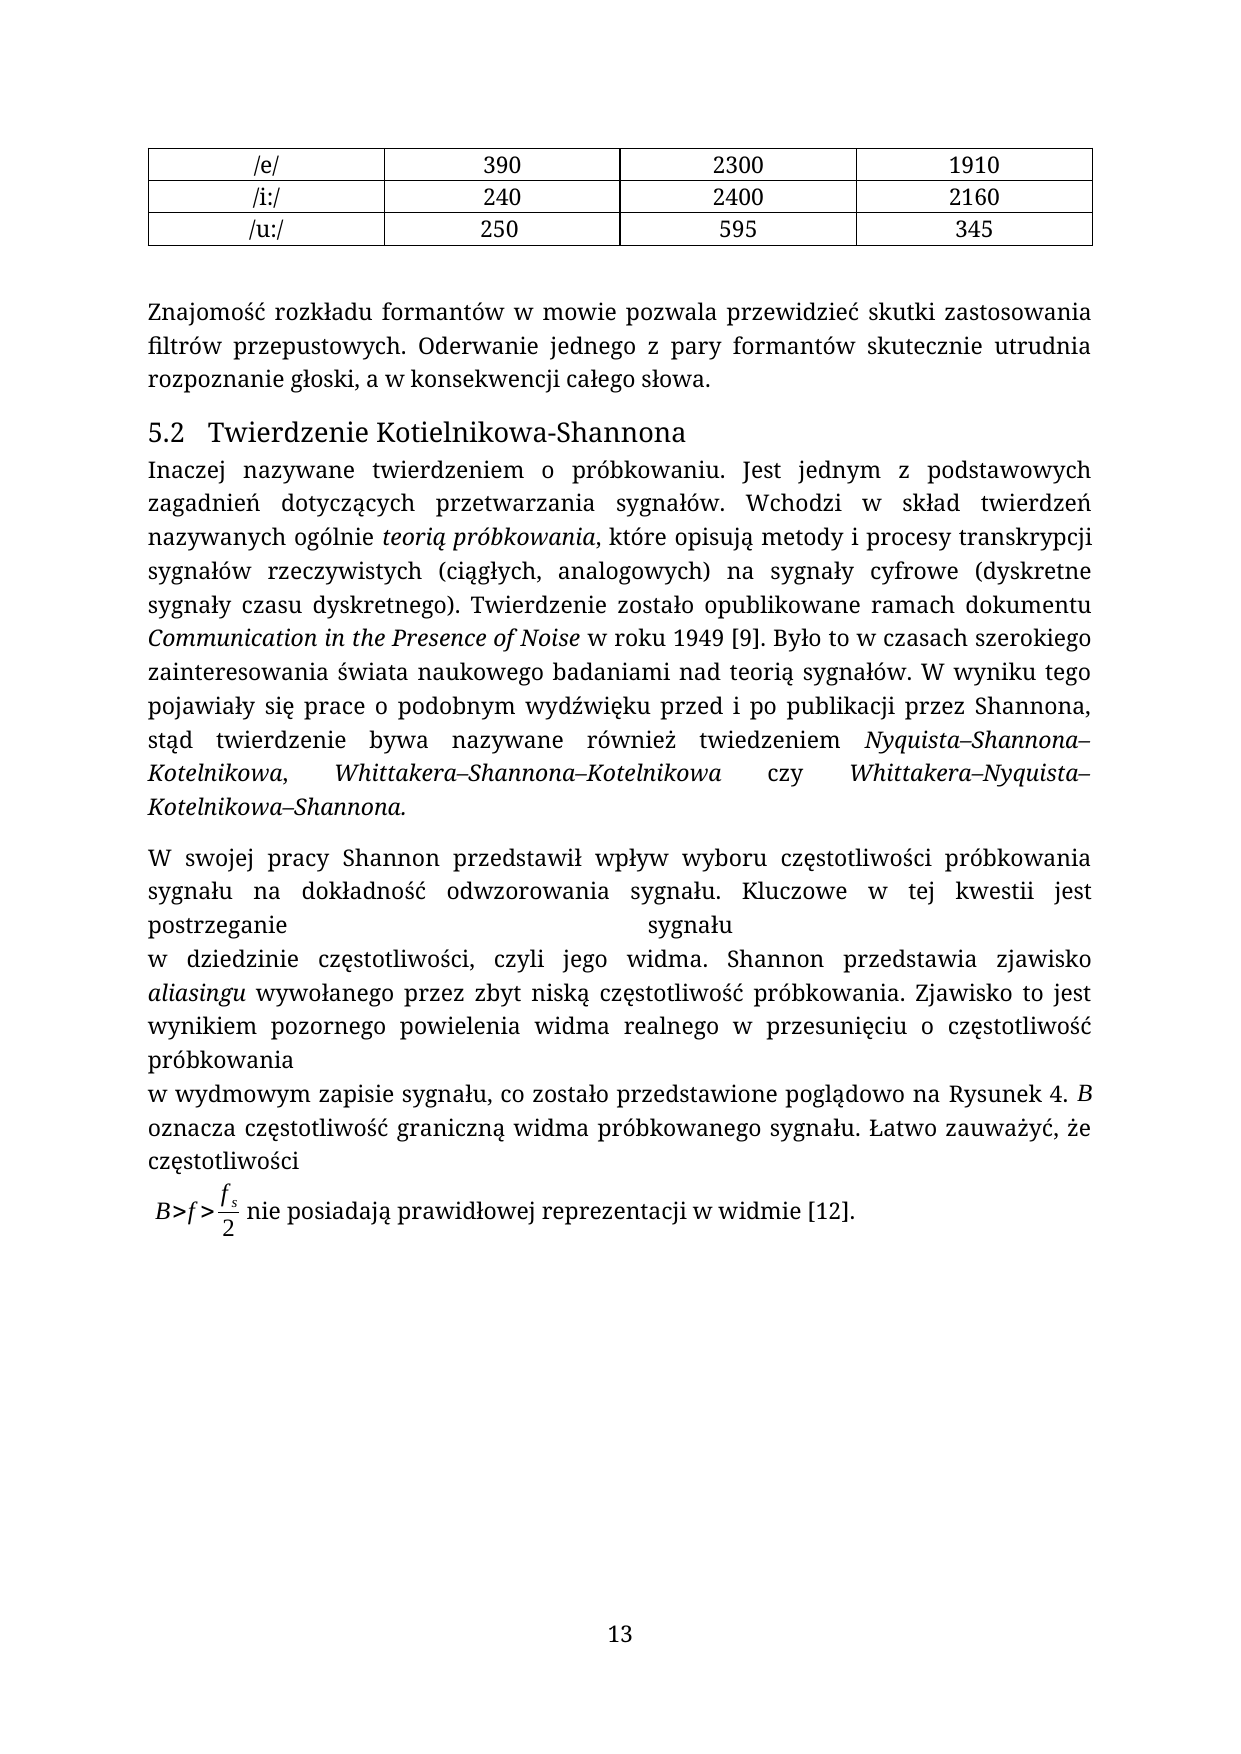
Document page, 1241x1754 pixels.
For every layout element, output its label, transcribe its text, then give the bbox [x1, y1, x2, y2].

table_cell 1910 [857, 149, 1092, 180]
table_cell /e/ [149, 149, 384, 180]
subtitle Twierdzenie Kotielnikowa-Shannona [148, 414, 1093, 451]
text Inaczej nazywane twierdzeniem o próbkowaniu. Jest jednym z podstawowych zagadnień dotyczących przetwarzania sygnałów. Wchodzi w skład twierdzeń nazywanych ogólnie teorią próbkowania, które opisują metody i procesy transkrypcji sygnałów rzeczywistych (ciągłych, analogowych) na sygnały cyfrowe (dyskretne sygnały czasu dyskretnego). Twierdzenie zostało opublikowane ramach dokumentu Communication in the Presence of Noise w roku 1949 [9]. Było to w czasach szerokiego zainteresowania świata naukowego badaniami nad teorią sygnałów. W wyniku tego pojawiały się prace o podobnym wydźwięku przed i po publikacji przez Shannona, stąd twierdzenie bywa nazywane również twiedzeniem Nyquista–Shannona–Kotelnikowa, Whittakera–Shannona–Kotelnikowa czy Whittakera–Nyquista–Kotelnikowa–Shannona. [148, 454, 1093, 822]
table_cell 2400 [621, 181, 856, 212]
text W swojej pracy Shannon przedstawił wpływ wyboru częstotliwości próbkowania sygnału na dokładność odwzorowania sygnału. Kluczowe w tej kwestii jest postrzeganie sygnału w dziedzinie częstotliwości, czyli jego widma. Shannon przedstawia zjawisko aliasingu wywołanego przez zbyt niską częstotliwość próbkowania. Zjawisko to jest wynikiem pozornego powielenia widma realnego w przesunięciu o częstotliwość próbkowania w wydmowym zapisie sygnału, co zostało przedstawione poglądowo na Rysunek 4. oznacza częstotliwość graniczną widma próbkowanego sygnału. Łatwo zauważyć, że częstotliwości nie posiadają prawidłowej reprezentacji w widmie [12]. [148, 842, 1093, 1242]
table_cell 390 [385, 149, 619, 180]
table_cell 2300 [621, 149, 856, 180]
table_cell 595 [621, 213, 856, 244]
table_cell /i:/ [149, 181, 384, 212]
text Znajomość rozkładu formantów w mowie pozwala przewidzieć skutki zastosowania filtrów przepustowych. Oderwanie jednego z pary formantów skutecznie utrudnia rozpoznanie głoski, a w konsekwencji całego słowa. [148, 296, 1093, 395]
table_cell 345 [857, 213, 1092, 244]
table_cell 250 [385, 213, 619, 244]
table_cell 2160 [857, 181, 1092, 212]
table_cell /u:/ [149, 213, 384, 244]
table_cell 240 [385, 181, 619, 212]
